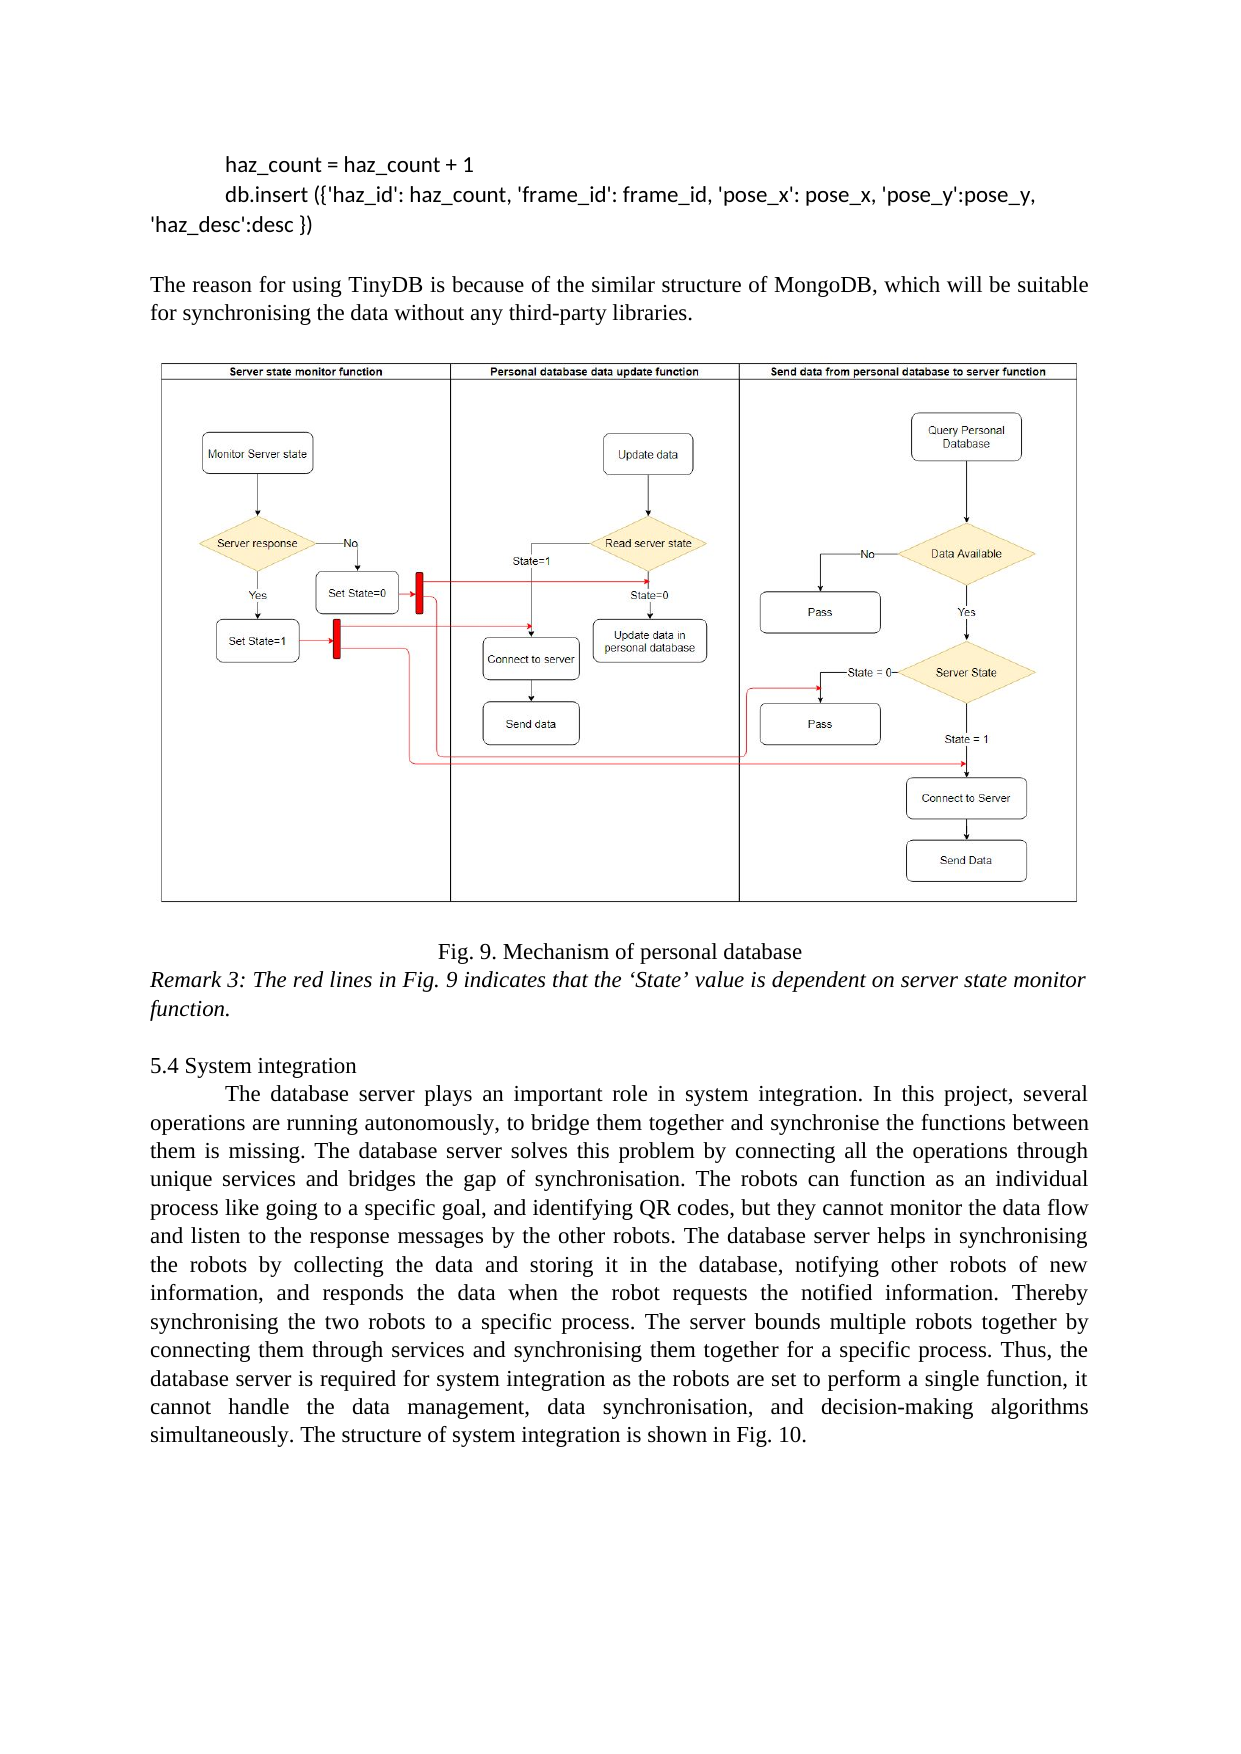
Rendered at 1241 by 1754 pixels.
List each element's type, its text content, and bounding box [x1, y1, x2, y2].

text 5.4 System integration [150, 1052, 1090, 1078]
text Remark 3: The red lines in Fig. 9 indicates that the ‘State’ value is dependent on server state monitor function. [150, 966, 1090, 1021]
text db.insert ({'haz_id': haz_count, 'frame_id': frame_id, 'pose_x': pose_x, 'pose_y':pose_y, 'haz_desc':desc }) [150, 180, 1090, 238]
text The database server plays an important role in system integration. In this project, several operations are running autonomously, to bridge them together and synchronise the functions between them is missing. The database server solves this problem by connecting all the operations through unique services and bridges the gap of synchronisation. The robots can function as an individual process like going to a specific goal, and identifying QR codes, but they cannot monitor the data flow and listen to the response messages by the other robots. The database server helps in synchronising the robots by collecting the data and storing it in the database, notifying other robots of new information, and responds the data when the robot requests the notified information. Thereby synchronising the two robots to a specific process. The server bounds multiple robots together by connecting them through services and synchronising them together for a specific process. Thus, the database server is required for system integration as the robots are set to perform a single function, it cannot handle the data management, data synchronisation, and decision-making algorithms simultaneously. The structure of system integration is shown in Fig. 10. [150, 1080, 1090, 1448]
picture [150, 356, 1090, 908]
text haz_count = haz_count + 1 [150, 150, 1090, 178]
text Fig. 9. Mechanism of personal database [150, 938, 1090, 964]
text The reason for using TinyDB is because of the similar structure of MongoDB, which will be suitable for synchronising the data without any third-party libraries. [150, 271, 1090, 326]
